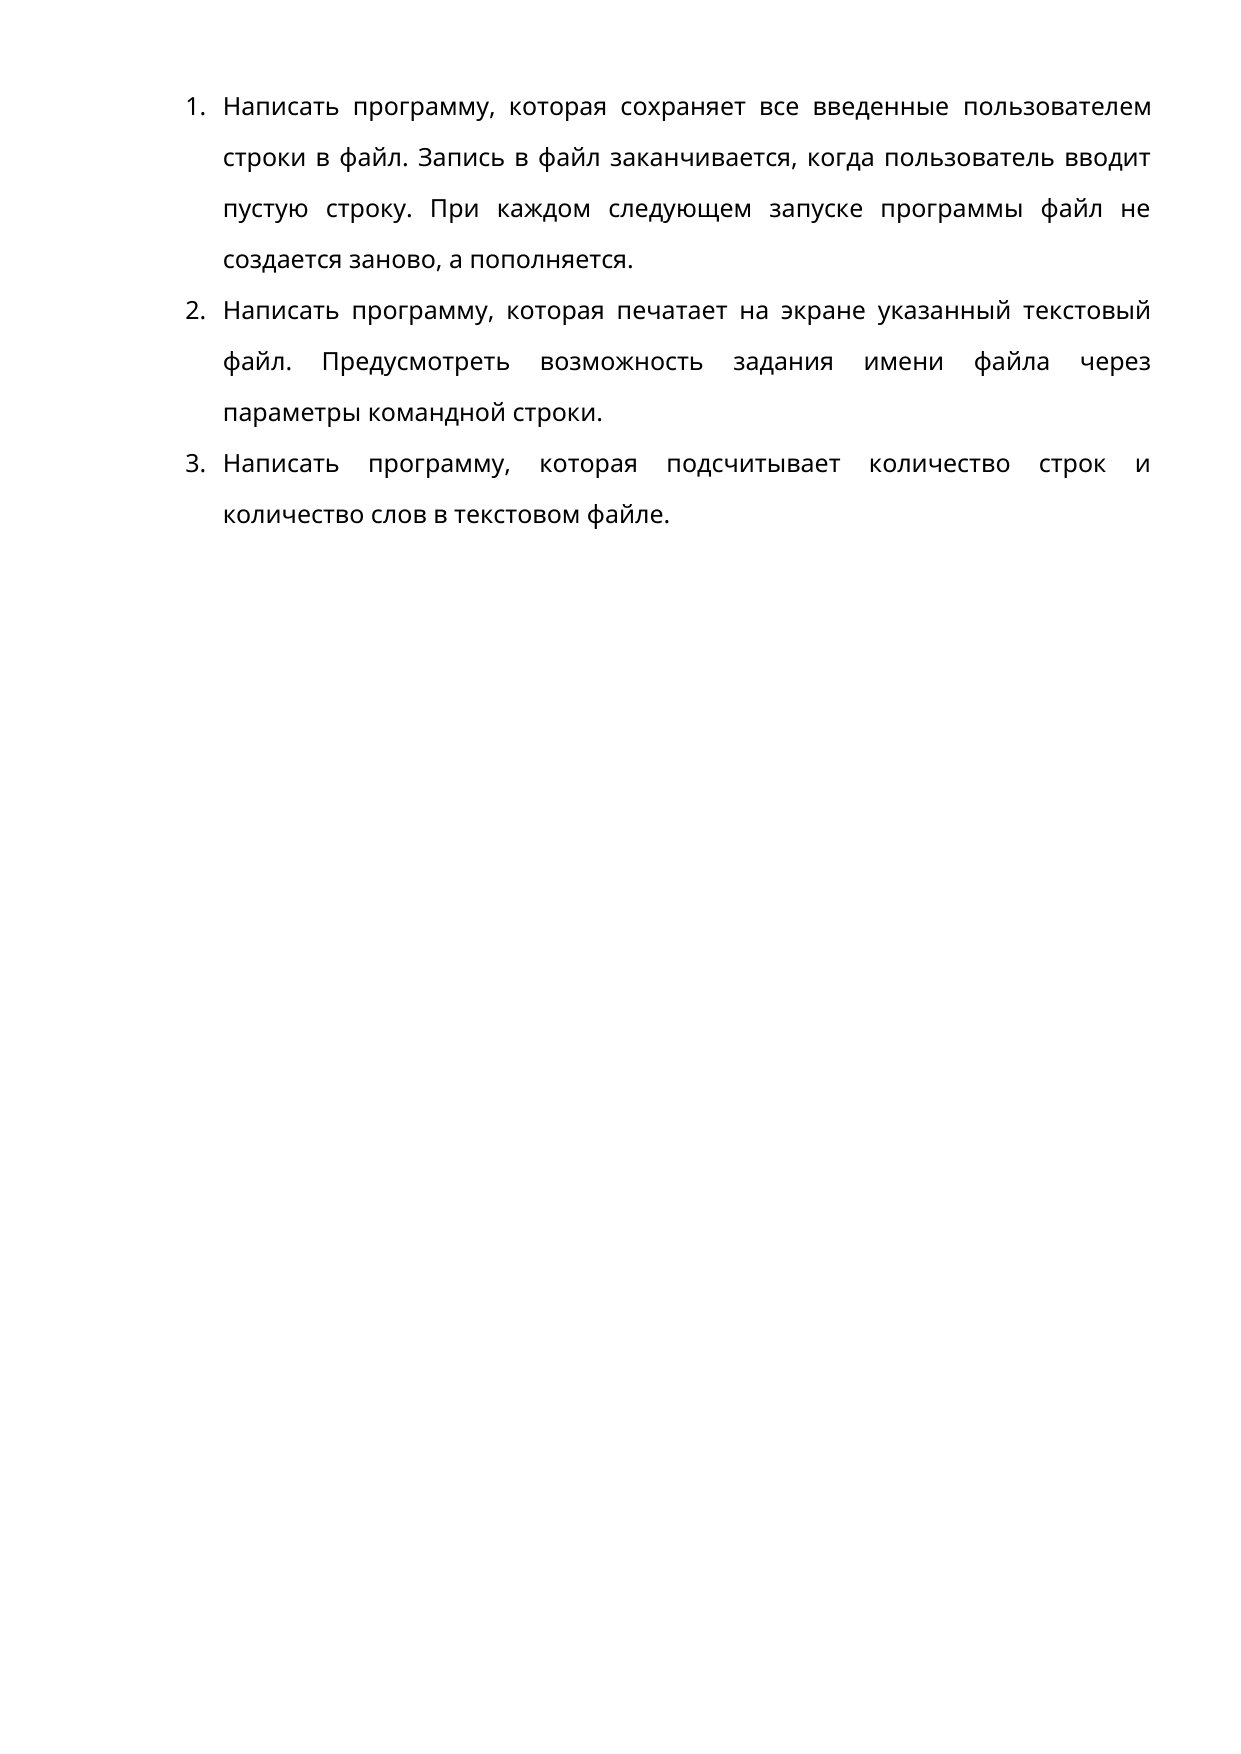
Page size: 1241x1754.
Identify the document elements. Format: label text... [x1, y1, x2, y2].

list Написать программу, которая печатает на экране указанный текстовый файл. Предусмотреть возможность задания имени файла через параметры командной строки. [185, 293, 1152, 429]
list Написать программу, которая сохраняет все введенные пользователем строки в файл. Запись в файл заканчивается, когда пользователь вводит пустую строку. При каждом следующем запуске программы файл не создается заново, а пополняется. [185, 88, 1152, 276]
list Написать программу, которая подсчитывает количество строк и количество слов в текстовом файле. [185, 446, 1152, 531]
